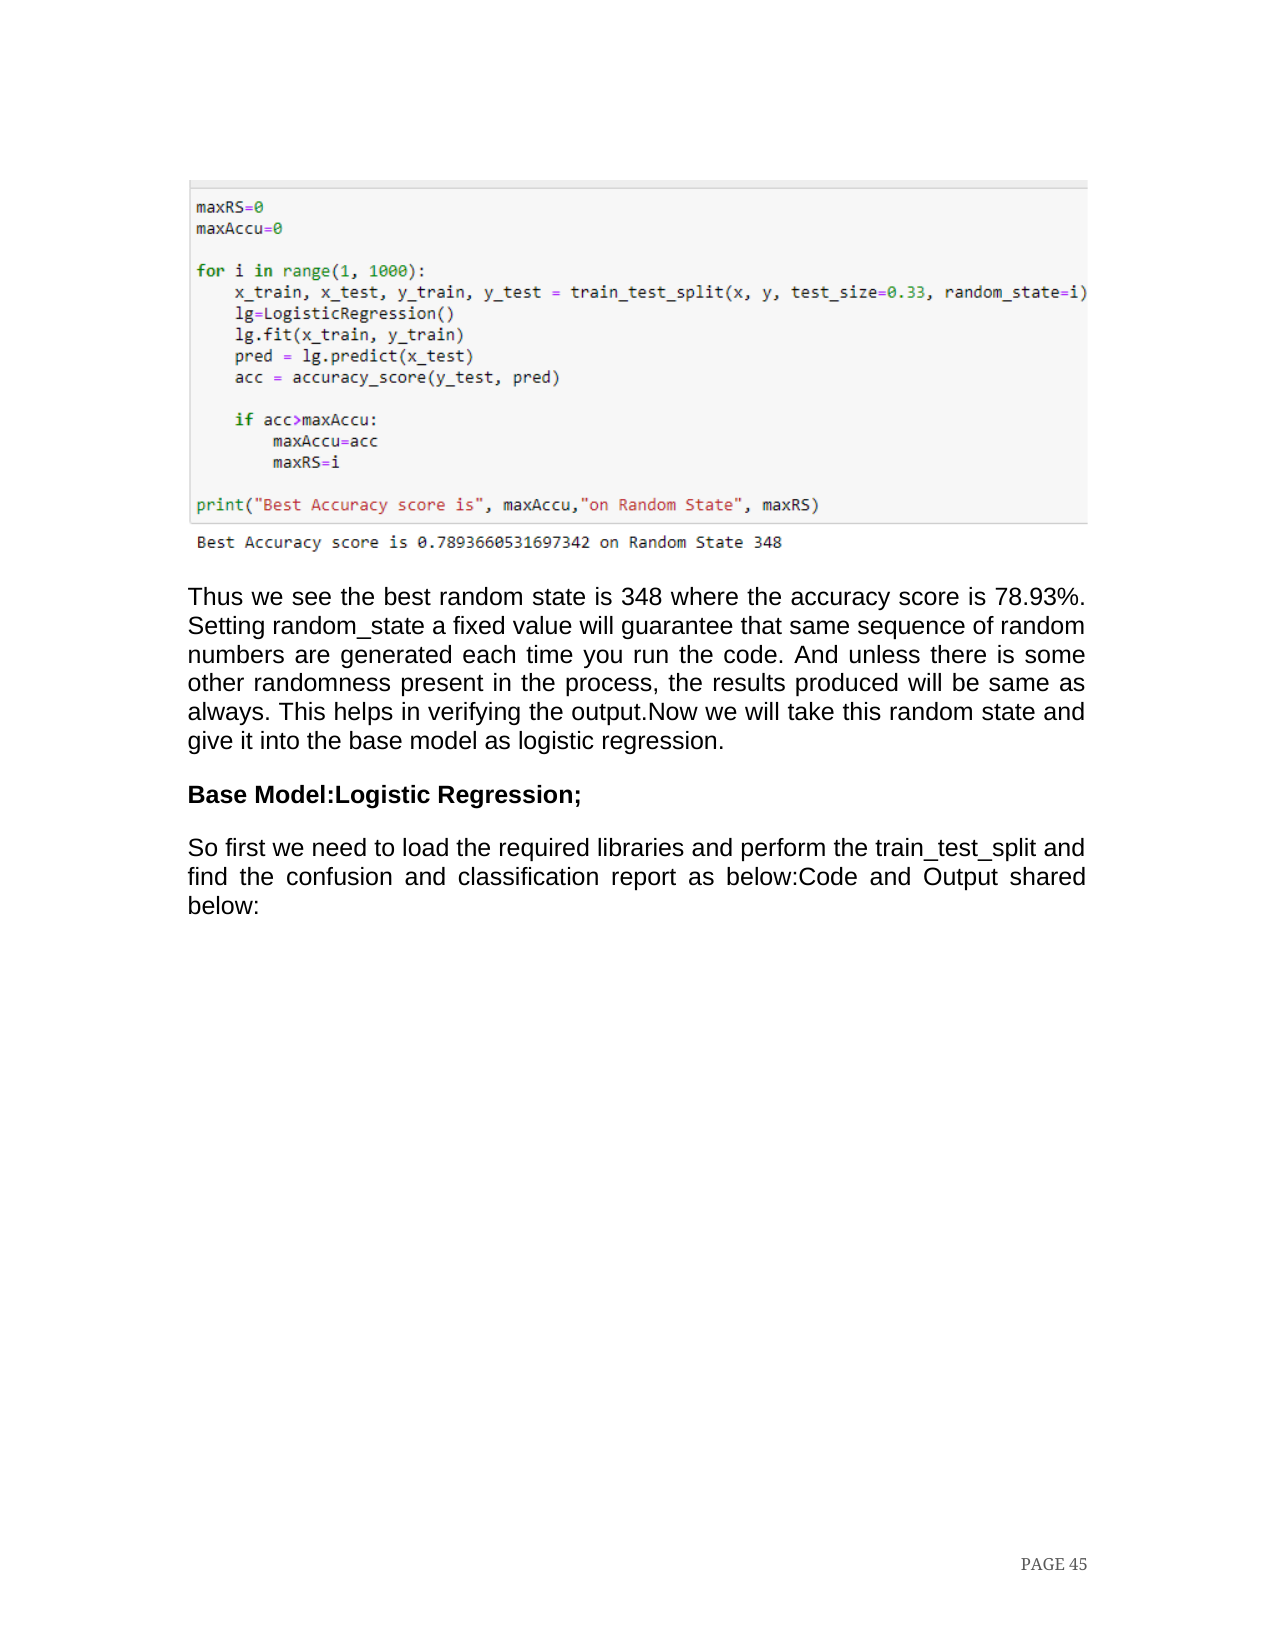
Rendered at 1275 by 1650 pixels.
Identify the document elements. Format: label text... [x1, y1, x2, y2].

text Thus we see the best random state is 348 where the accuracy score is 78.93%. Setting random_state a fixed value will guarantee that same sequence of random numbers are generated each time you run the code. And unless there is some other randomness present in the process, the results produced will be same as always. This helps in verifying the output.Now we will take this random state and give it into the base model as logistic regression. [187, 582, 1087, 755]
text So first we need to load the required libraries and perform the train_test_split and find the confusion and classification report as below:Code and Output shared below: [187, 833, 1087, 920]
text Base Model:Logistic Regression; [187, 780, 1087, 808]
